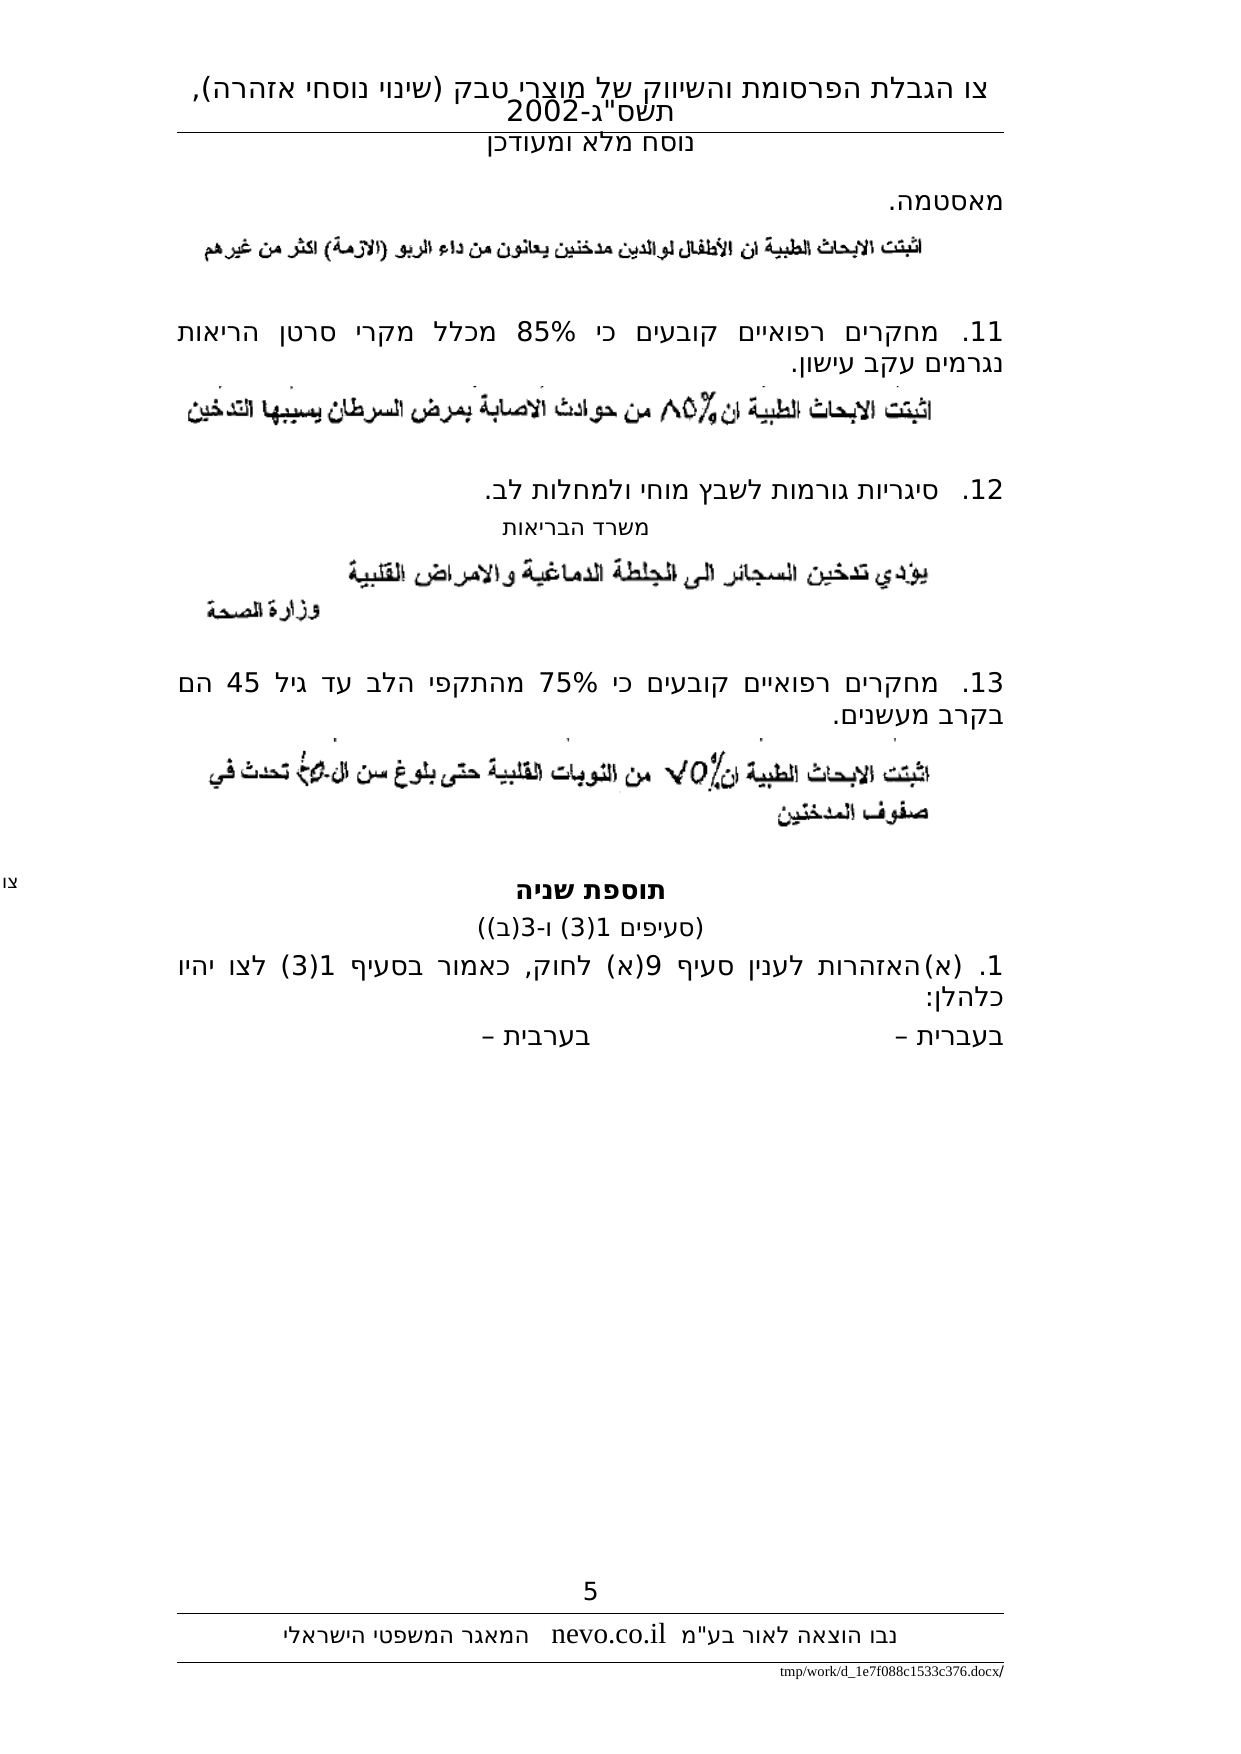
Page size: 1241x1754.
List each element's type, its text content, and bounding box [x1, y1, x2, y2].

text משרד הבריאות [177, 514, 939, 540]
text 12. סיגריות גורמות לשבץ מוחי ולמחלות לב. [177, 474, 1004, 506]
text תוספת שניה [177, 874, 1004, 906]
text 11. מחקרים רפואיים קובעים כי 85% מכלל מקרי סרטן הריאות נגרמים עקב עישון. [177, 316, 1004, 379]
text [177, 185, 1004, 217]
text 1. (א) האזהרות לענין סעיף 9(א) לחוק, כאמור בסעיף 1(3) לצו יהיו כלהלן: [177, 950, 1004, 1013]
text (סעיפים 1(3) ו-3(ב)) [177, 913, 1004, 942]
text בעברית – בערבית – [177, 1021, 1004, 1052]
text 13. מחקרים רפואיים קובעים כי 75% מהתקפי הלב עד גיל 45 הם בקרב מעשנים. [177, 668, 1004, 731]
